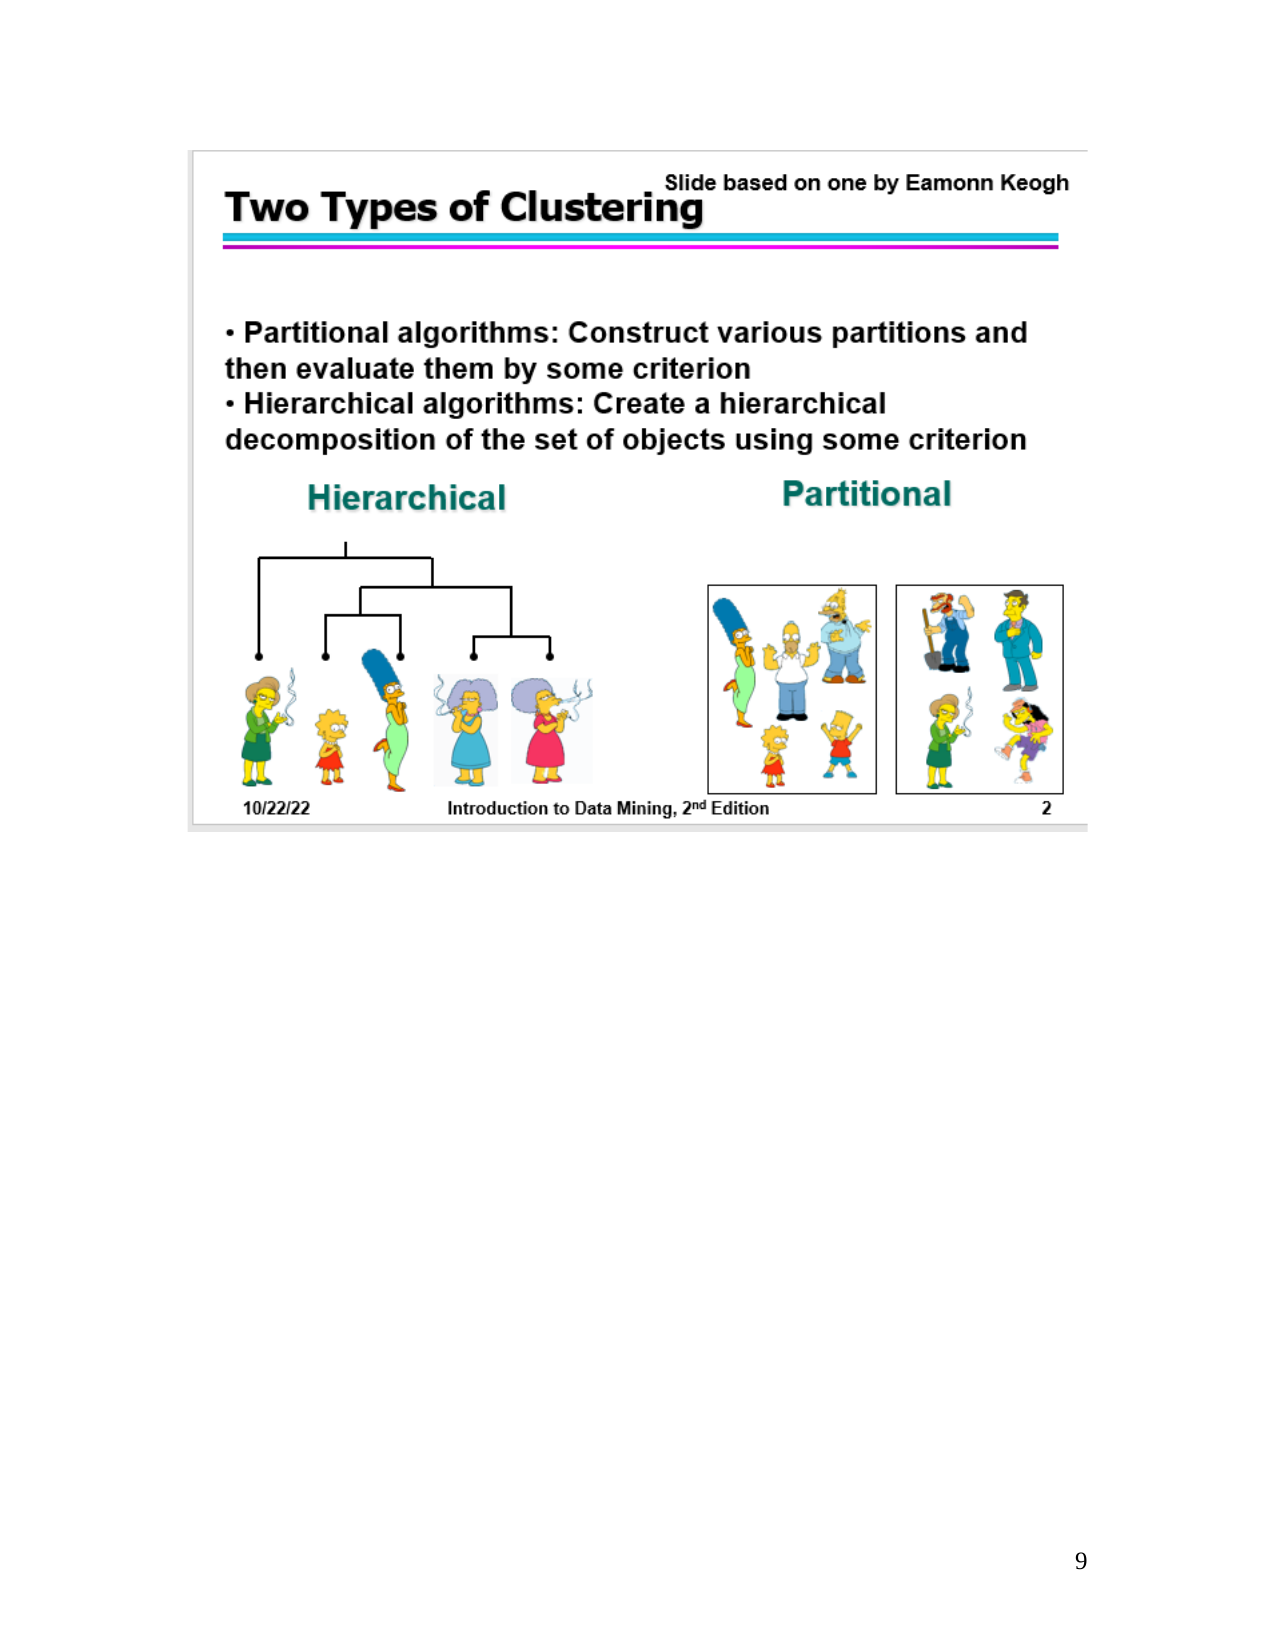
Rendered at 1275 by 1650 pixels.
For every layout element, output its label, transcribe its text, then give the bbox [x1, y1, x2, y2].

picture [187, 150, 1088, 832]
